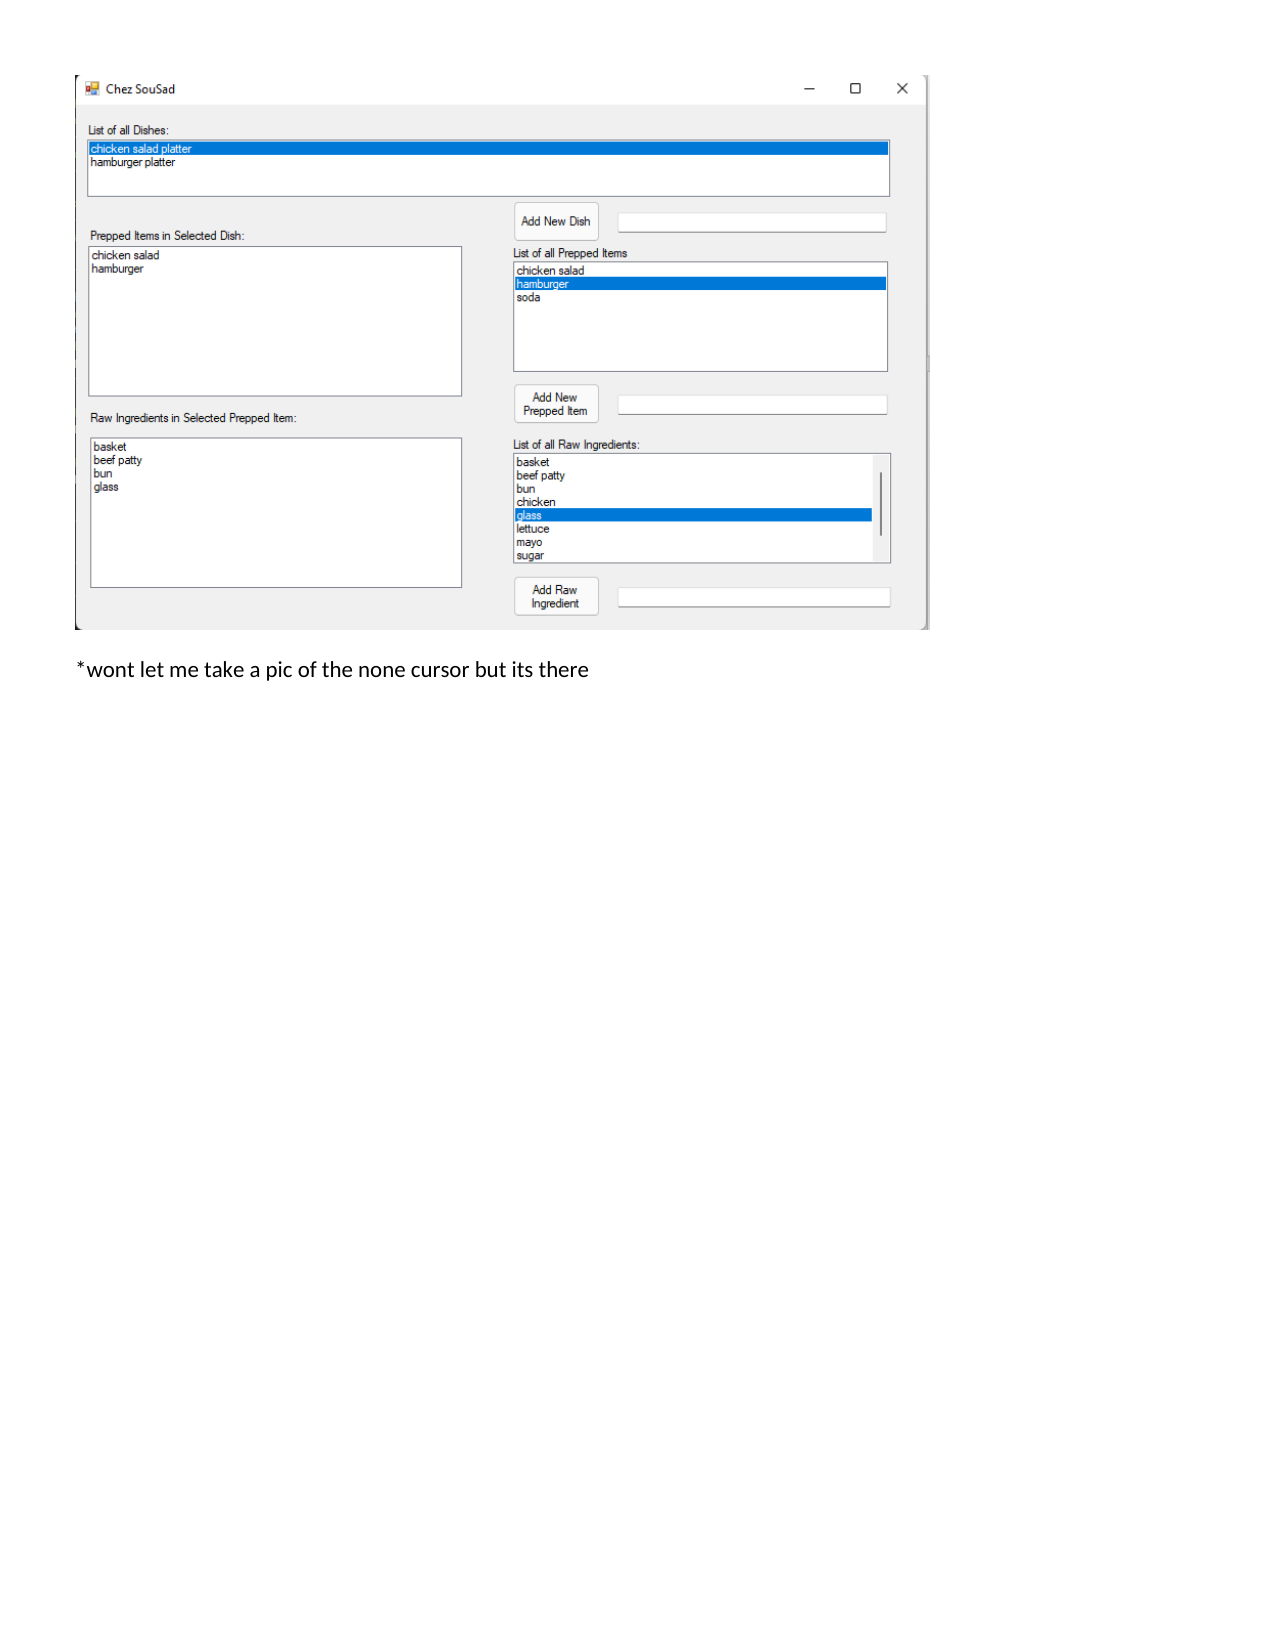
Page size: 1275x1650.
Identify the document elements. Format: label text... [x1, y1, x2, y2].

text *wont let me take a pic of the none cursor but its there [75, 655, 1200, 683]
picture [75, 75, 930, 630]
